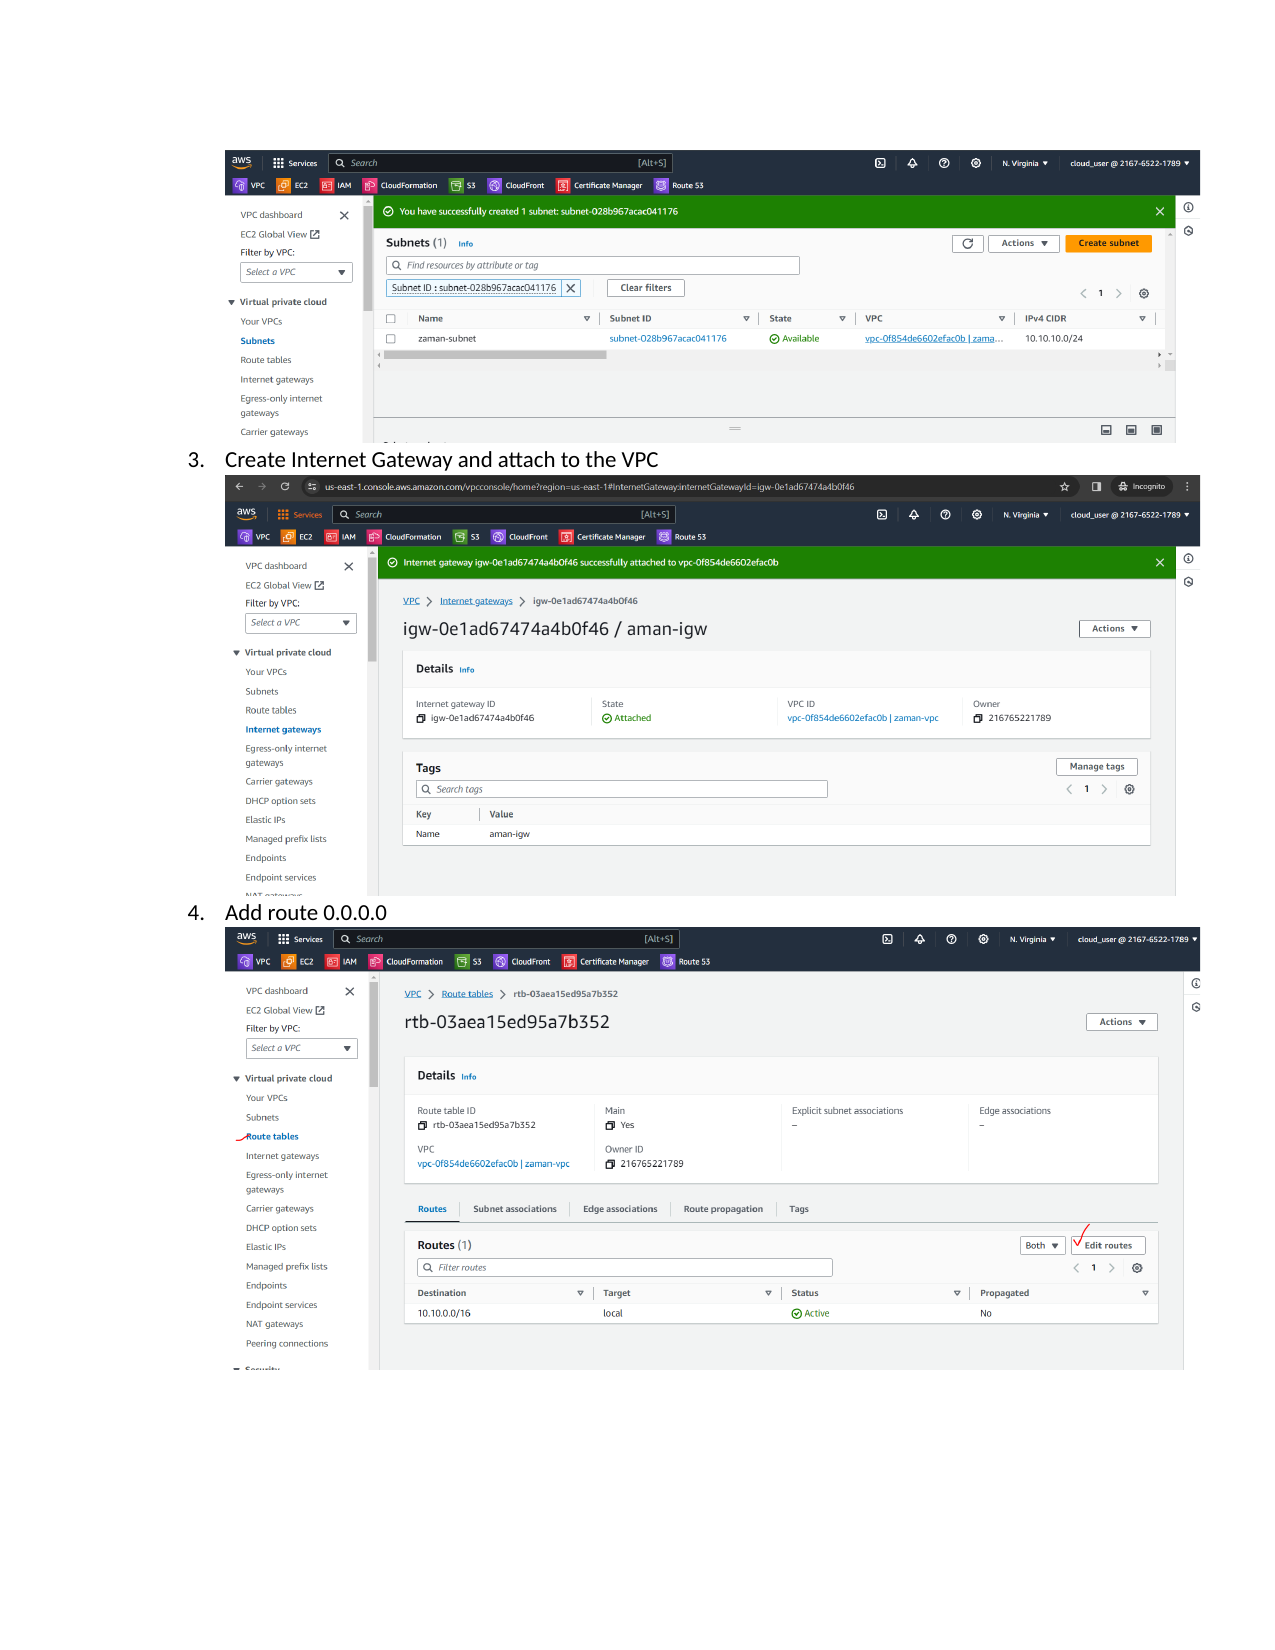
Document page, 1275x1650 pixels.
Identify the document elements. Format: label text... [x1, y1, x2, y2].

picture [225, 927, 1200, 1370]
list Add route 0.0.0.0 [187, 898, 1125, 926]
picture [225, 150, 1200, 443]
picture [225, 475, 1200, 896]
list Create Internet Gateway and attach to the VPC [187, 445, 1125, 473]
